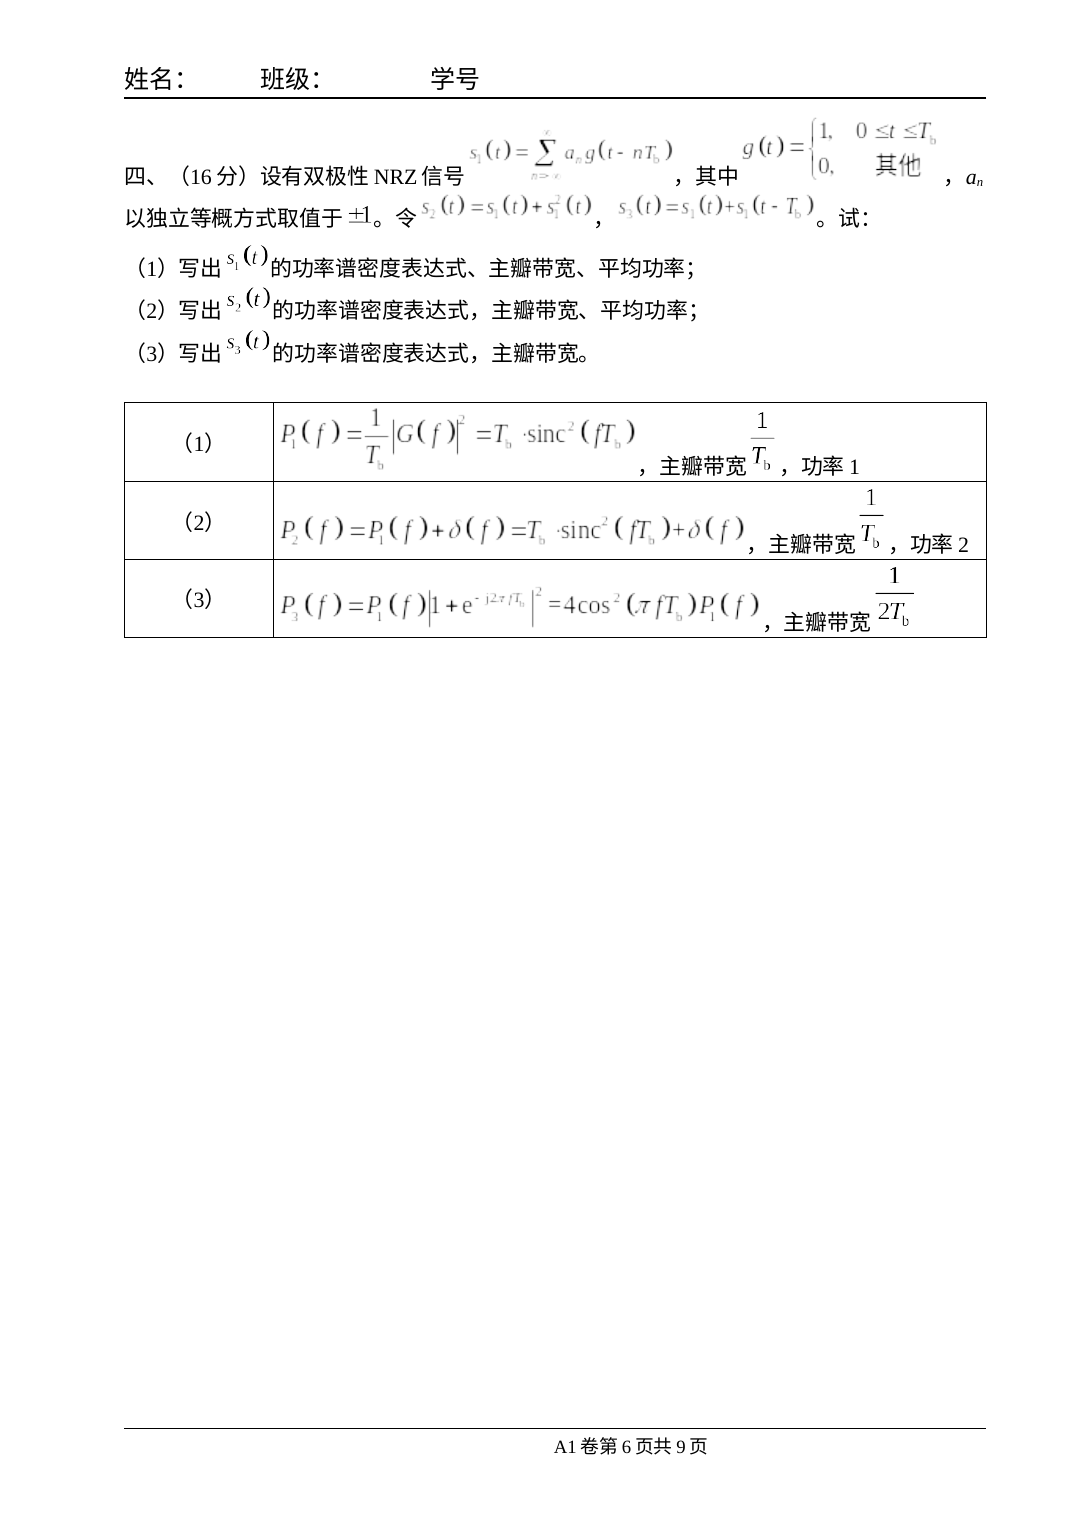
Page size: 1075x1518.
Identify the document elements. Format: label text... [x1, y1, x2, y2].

text （1）写出的功率谱密度表达式、主瓣带宽、平均功率； [124, 241, 986, 283]
table_cell ，主瓣带宽，功率2 [274, 482, 986, 559]
table_header （1） [125, 403, 273, 481]
table_cell ，主瓣带宽 [274, 560, 986, 637]
table_cell （2） [125, 482, 273, 559]
table_header ，主瓣带宽，功率1 [274, 403, 986, 481]
text 四、（16分）设有双极性NRZ信号，其中，an以独立等概方式取值于。令，。试： [124, 114, 986, 233]
text （3）写出的功率谱密度表达式，主瓣带宽。 [124, 325, 986, 367]
table_cell （3） [125, 560, 273, 637]
text （2）写出的功率谱密度表达式，主瓣带宽、平均功率； [124, 283, 986, 325]
